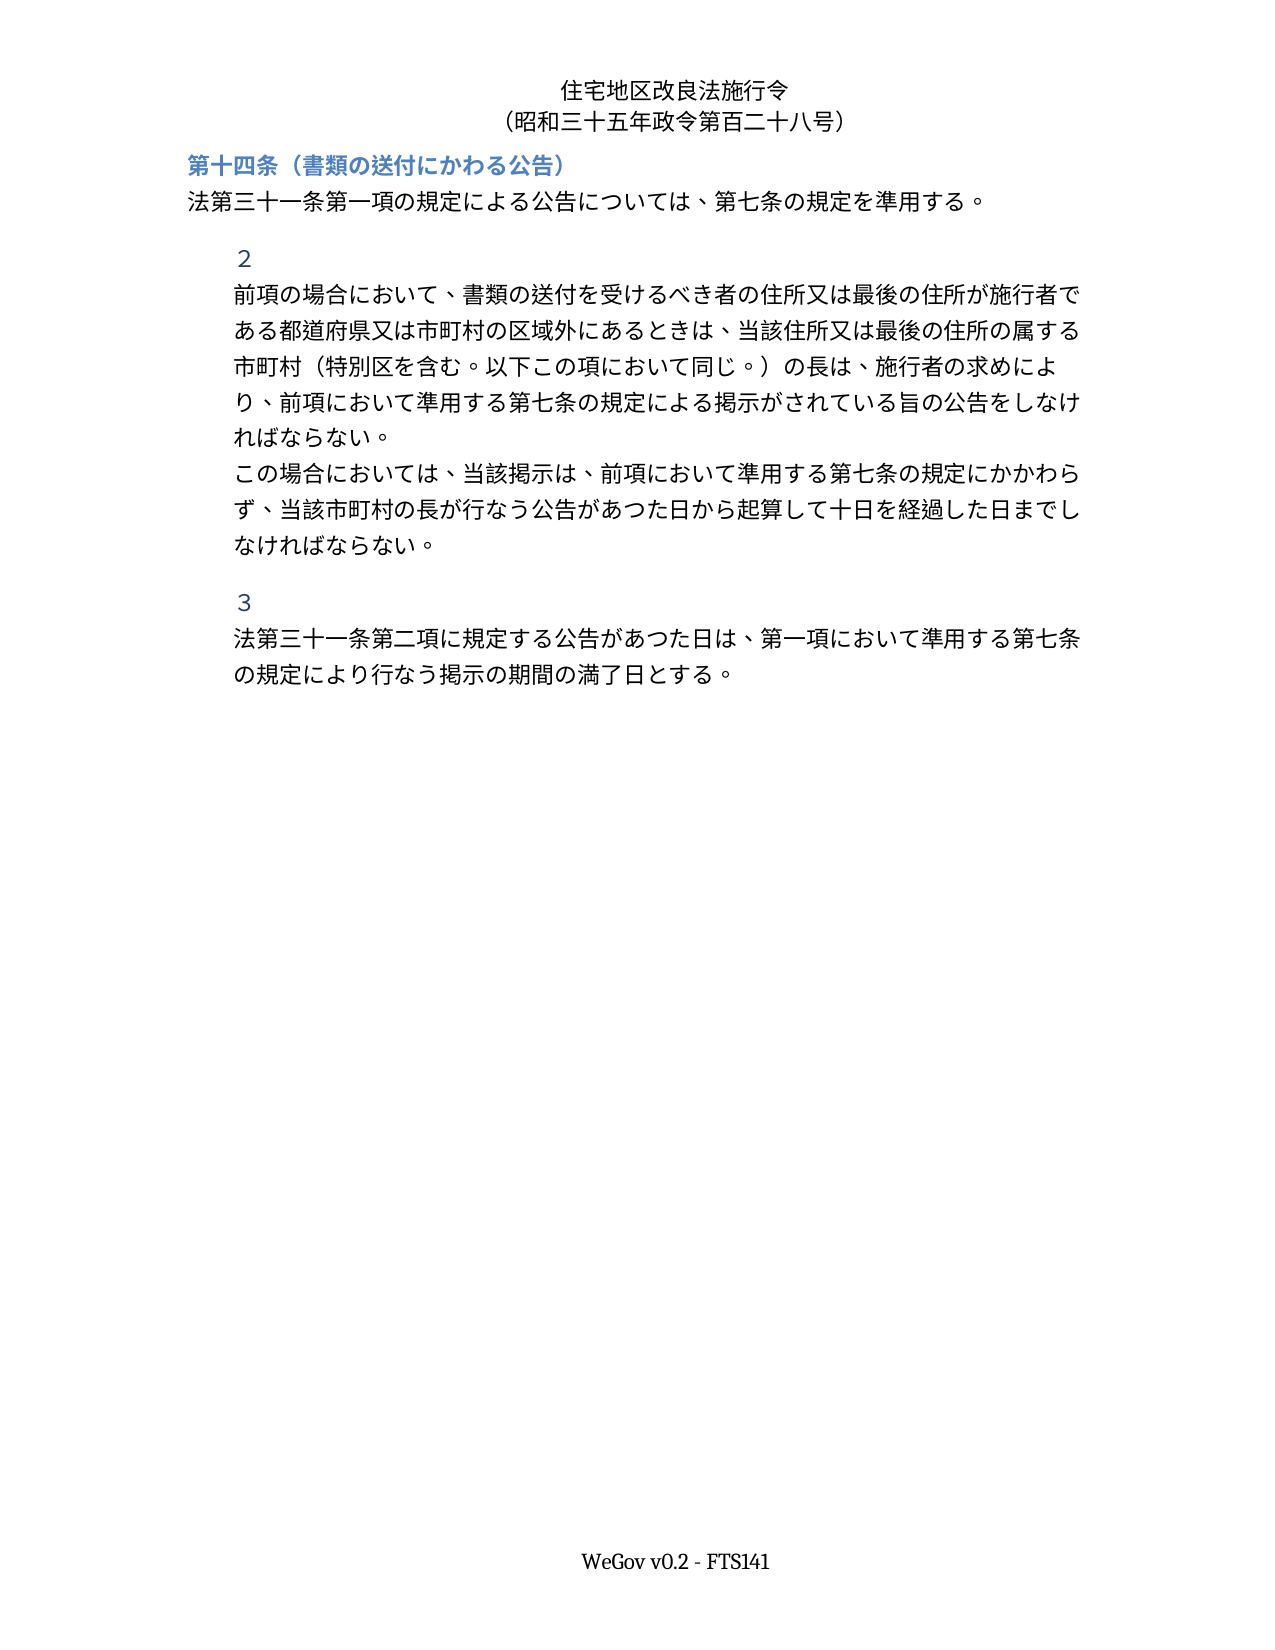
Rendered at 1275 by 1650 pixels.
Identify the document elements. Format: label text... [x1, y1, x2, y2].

text 法第三十一条第二項に規定する公告があつた日は、第一項において準用する第七条の規定により行なう掲示の期間の満了日とする。 [233, 623, 1087, 690]
subtitle ３ [233, 587, 1087, 618]
subtitle 第十四条（書類の送付にかわる公告） [187, 150, 1087, 181]
text 前項の場合において、書類の送付を受けるべき者の住所又は最後の住所が施行者である都道府県又は市町村の区域外にあるときは、当該住所又は最後の住所の属する市町村（特別区を含む。以下この項において同じ。）の長は、施行者の求めにより、前項において準用する第七条の規定による掲示がされている旨の公告をしなければならない。 この場合においては、当該掲示は、前項において準用する第七条の規定にかかわらず、当該市町村の長が行なう公告があつた日から起算して十日を経過した日までしなければならない。 [233, 279, 1087, 561]
subtitle ２ [233, 243, 1087, 274]
text 法第三十一条第一項の規定による公告については、第七条の規定を準用する。 [187, 186, 1087, 217]
